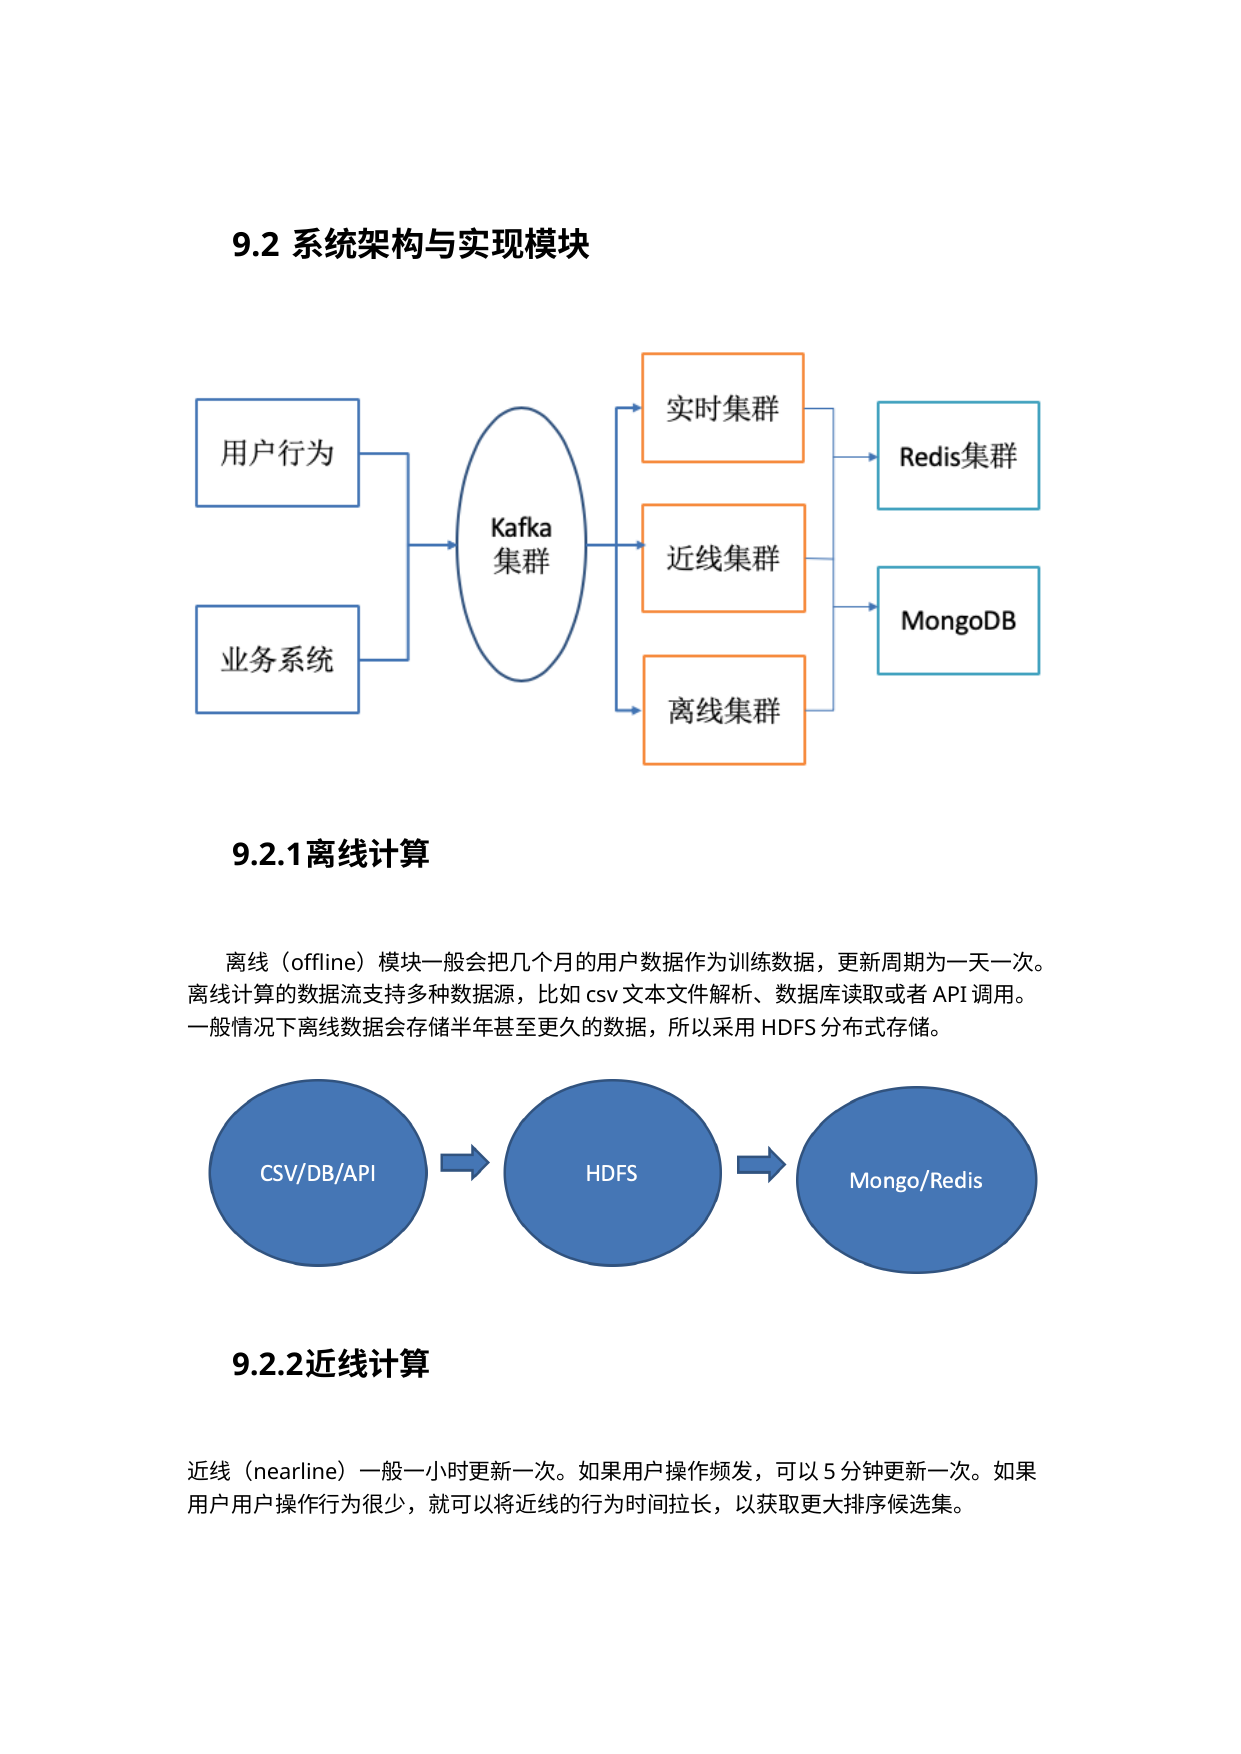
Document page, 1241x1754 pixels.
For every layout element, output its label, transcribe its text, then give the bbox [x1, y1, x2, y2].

picture [187, 347, 1053, 781]
subtitle 近线计算 [232, 1329, 1053, 1394]
subtitle 离线计算 [232, 819, 1053, 884]
subtitle 系统架构与实现模块 [232, 209, 1053, 274]
picture [187, 1055, 1053, 1288]
text 近线（nearline）一般一小时更新一次。如果用户操作频发，可以5分钟更新一次。如果用户用户操作行为很少，就可以将近线的行为时间拉长，以获取更大排序候选集。 [187, 1454, 1053, 1519]
text 离线（offline）模块一般会把几个月的用户数据作为训练数据，更新周期为一天一次。离线计算的数据流支持多种数据源，比如csv文本文件解析、数据库读取或者API调用。一般情况下离线数据会存储半年甚至更久的数据，所以采用HDFS分布式存储。 [187, 944, 1053, 1042]
